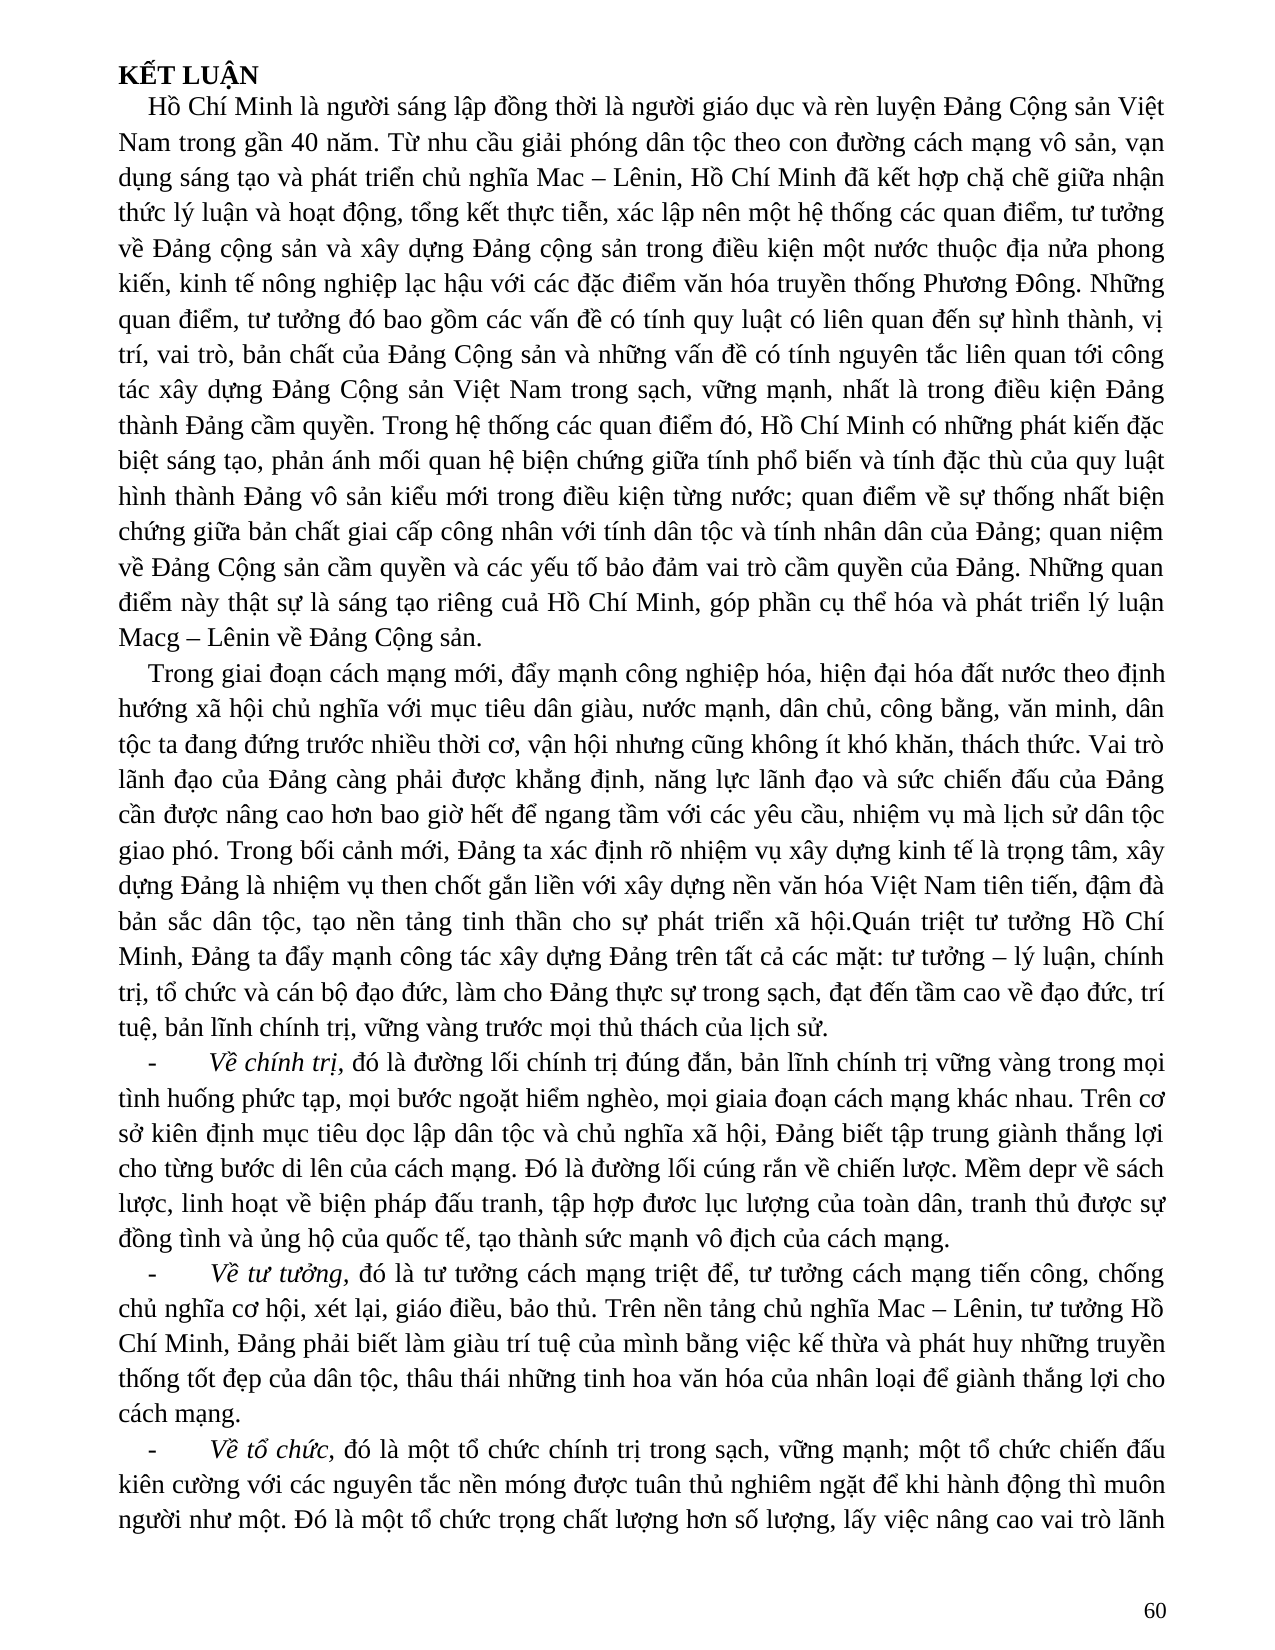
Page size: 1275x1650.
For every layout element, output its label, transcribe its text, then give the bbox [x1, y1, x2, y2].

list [118, 1433, 1167, 1534]
text Hồ Chí Minh là người sáng lập đồng thời là người giáo dục và rèn luyện Đảng Cộng sản Việt Nam trong gần 40 năm. Từ nhu cầu giải phóng dân tộc theo con đường cách mạng vô sản, vạn dụng sáng tạo và phát triển chủ nghĩa Mac – Lênin, Hồ Chí Minh đã kết hợp chặ chẽ giữa nhận thức lý luận và hoạt động, tổng kết thực tiễn, xác lập nên một hệ thống các quan điểm, tư tưởng về Đảng cộng sản và xây dựng Đảng cộng sản trong điều kiện một nước thuộc địa nửa phong kiến, kinh tế nông nghiệp lạc hậu với các đặc điểm văn hóa truyền thống Phương Đông. Những quan điểm, tư tưởng đó bao gồm các vấn đề có tính quy luật có liên quan đến sự hình thành, vị trí, vai trò, bản chất của Đảng Cộng sản và những vấn đề có tính nguyên tắc liên quan tới công tác xây dựng Đảng Cộng sản Việt Nam trong sạch, vững mạnh, nhất là trong điều kiện Đảng thành Đảng cầm quyền. Trong hệ thống các quan điểm đó, Hồ Chí Minh có những phát kiến đặc biệt sáng tạo, phản ánh mối quan hệ biện chứng giữa tính phổ biến và tính đặc thù của quy luật hình thành Đảng vô sản kiểu mới trong điều kiện từng nước; quan điểm về sự thống nhất biện chứng giữa bản chất giai cấp công nhân với tính dân tộc và tính nhân dân của Đảng; quan niệm về Đảng Cộng sản cầm quyền và các yếu tố bảo đảm vai trò cầm quyền của Đảng. Những quan điểm này thật sự là sáng tạo riêng cuả Hồ Chí Minh, góp phần cụ thể hóa và phát triển lý luận Macg – Lênin về Đảng Cộng sản. [118, 90, 1167, 653]
subtitle KẾT LUẬN [118, 59, 1167, 90]
text Trong giai đoạn cách mạng mới, đẩy mạnh công nghiệp hóa, hiện đại hóa đất nước theo định hướng xã hội chủ nghĩa với mục tiêu dân giàu, nước mạnh, dân chủ, công bằng, văn minh, dân tộc ta đang đứng trước nhiều thời cơ, vận hội nhưng cũng không ít khó khăn, thách thức. Vai trò lãnh đạo của Đảng càng phải được khẳng định, năng lực lãnh đạo và sức chiến đấu của Đảng cần được nâng cao hơn bao giờ hết để ngang tầm với các yêu cầu, nhiệm vụ mà lịch sử dân tộc giao phó. Trong bối cảnh mới, Đảng ta xác định rõ nhiệm vụ xây dựng kinh tế là trọng tâm, xây dựng Đảng là nhiệm vụ then chốt gắn liền với xây dựng nền văn hóa Việt Nam tiên tiến, đậm đà bản sắc dân tộc, tạo nền tảng tinh thần cho sự phát triển xã hội.Quán triệt tư tưởng Hồ Chí Minh, Đảng ta đẩy mạnh công tác xây dựng Đảng trên tất cả các mặt: tư tưởng – lý luận, chính trị, tổ chức và cán bộ đạo đức, làm cho Đảng thực sự trong sạch, đạt đến tầm cao về đạo đức, trí tuệ, bản lĩnh chính trị, vững vàng trước mọi thủ thách của lịch sử. [118, 657, 1167, 1042]
list Về tư tưởng, đó là tư tưởng cách mạng triệt để, tư tưởng cách mạng tiến công, chống chủ nghĩa cơ hội, xét lại, giáo điều, bảo thủ. Trên nền tảng chủ nghĩa Mac – Lênin, tư tưởng Hồ Chí Minh, Đảng phải biết làm giàu trí tuệ của mình bằng việc kế thừa và phát huy những truyền thống tốt đẹp của dân tộc, thâu thái những tinh hoa văn hóa của nhân loại để giành thắng lợi cho cách mạng. [118, 1257, 1167, 1429]
list Về chính trị, đó là đường lối chính trị đúng đắn, bản lĩnh chính trị vững vàng trong mọi tình huống phức tạp, mọi bước ngoặt hiểm nghèo, mọi giaia đoạn cách mạng khác nhau. Trên cơ sở kiên định mục tiêu dọc lập dân tộc và chủ nghĩa xã hội, Đảng biết tập trung giành thắng lợi cho từng bước di lên của cách mạng. Đó là đường lối cúng rắn về chiến lược. Mềm depr về sách lược, linh hoạt về biện pháp đấu tranh, tập hợp đươc lục lượng của toàn dân, tranh thủ được sự đồng tình và ủng hộ của quốc tế, tạo thành sức mạnh vô địch của cách mạng. [118, 1047, 1167, 1253]
